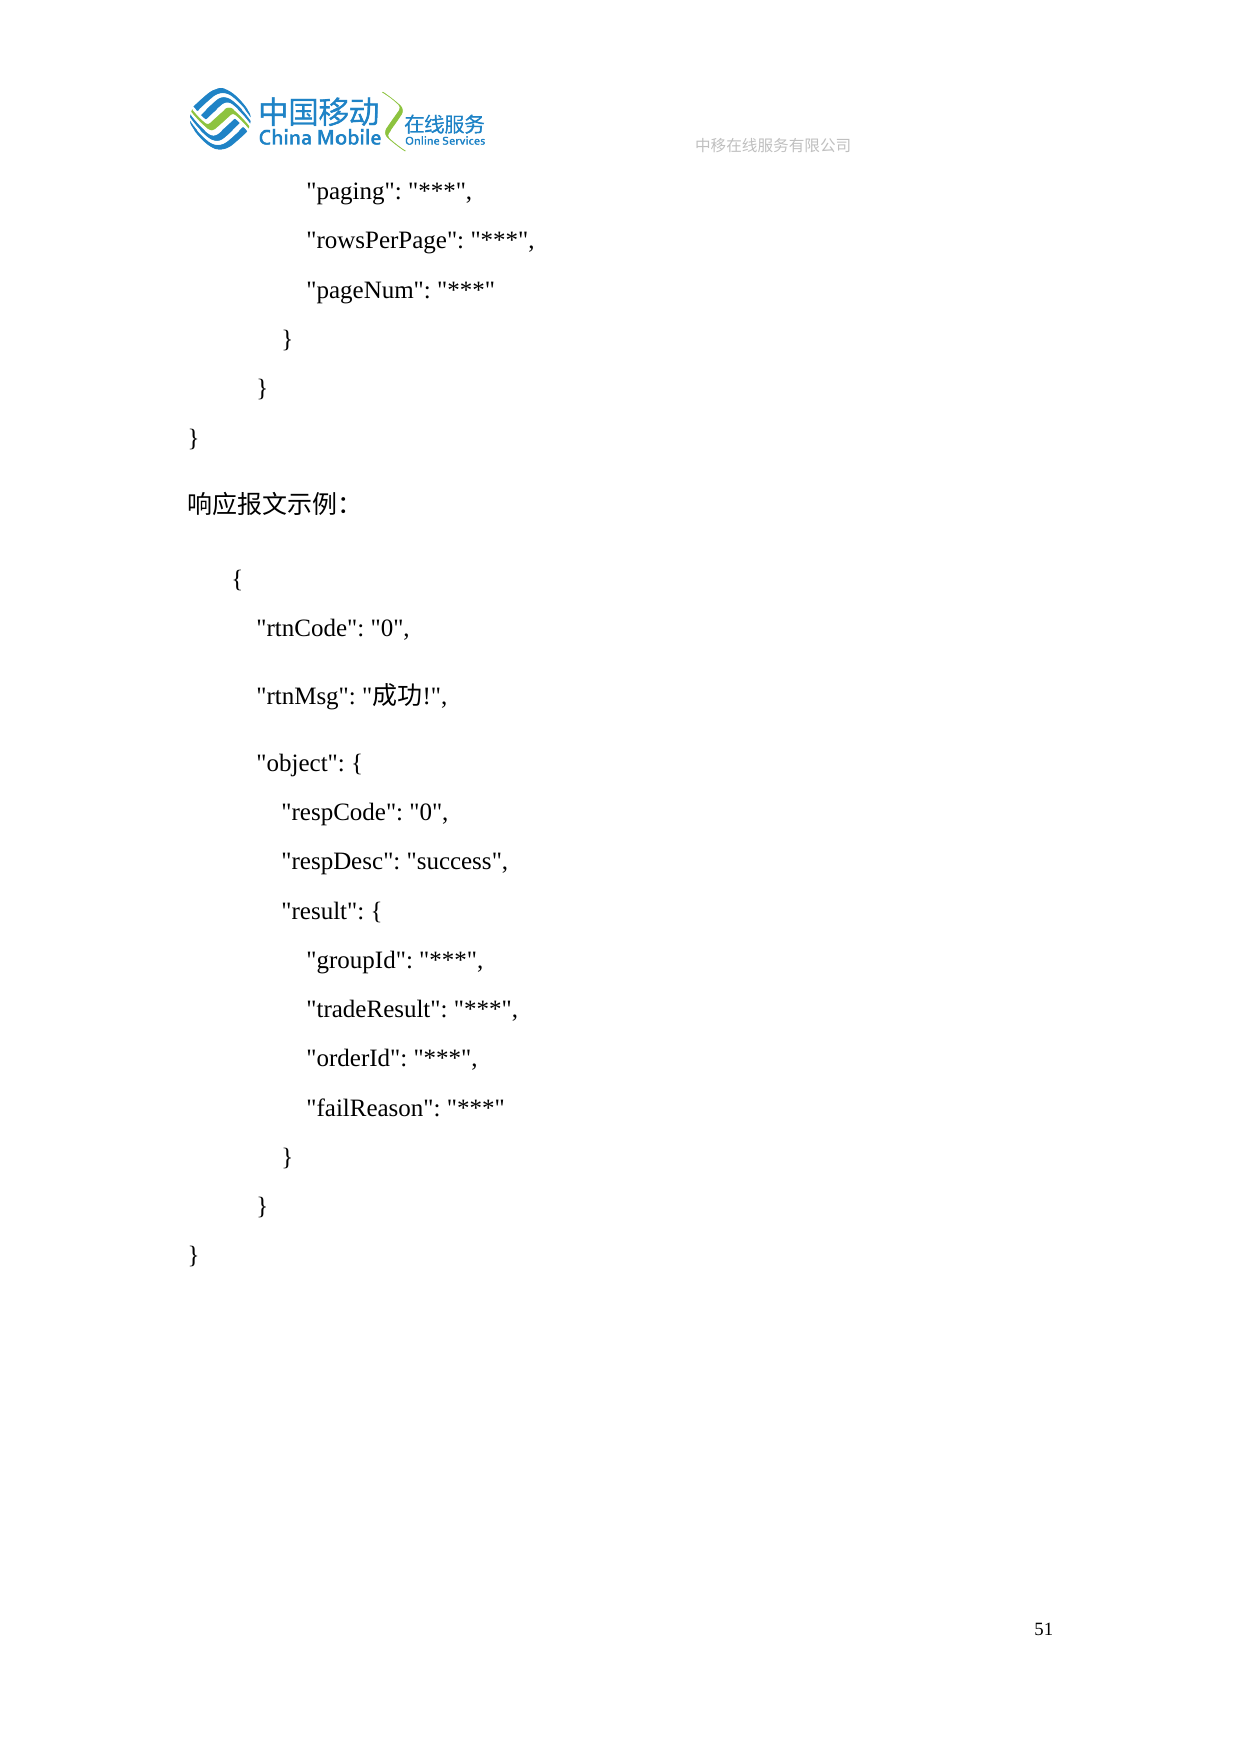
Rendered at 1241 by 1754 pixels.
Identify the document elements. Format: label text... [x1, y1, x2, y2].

text { [187, 561, 1053, 595]
text "respDesc": "success", [187, 844, 1053, 878]
text "rowsPerPage": "***", [187, 223, 1053, 257]
text "pageNum": "***" [187, 272, 1053, 306]
text } [187, 1189, 1053, 1223]
text } [187, 420, 1053, 454]
text } [187, 322, 1053, 356]
text "respCode": "0", [187, 794, 1053, 828]
text } [187, 371, 1053, 405]
text "result": { [187, 893, 1053, 927]
text "tradeResult": "***", [187, 992, 1053, 1026]
text } [187, 1139, 1053, 1173]
text 响应报文示例： [187, 468, 1053, 536]
text "groupId": "***", [187, 942, 1053, 976]
text "rtnCode": "0", [187, 611, 1053, 644]
text "orderId": "***", [187, 1041, 1053, 1075]
text "object": { [187, 745, 1053, 779]
picture [187, 88, 488, 152]
text "rtnMsg": "成功!", [187, 660, 1053, 728]
text } [187, 1238, 1053, 1272]
text "paging": "***", [187, 174, 1053, 208]
text "failReason": "***" [187, 1090, 1053, 1124]
